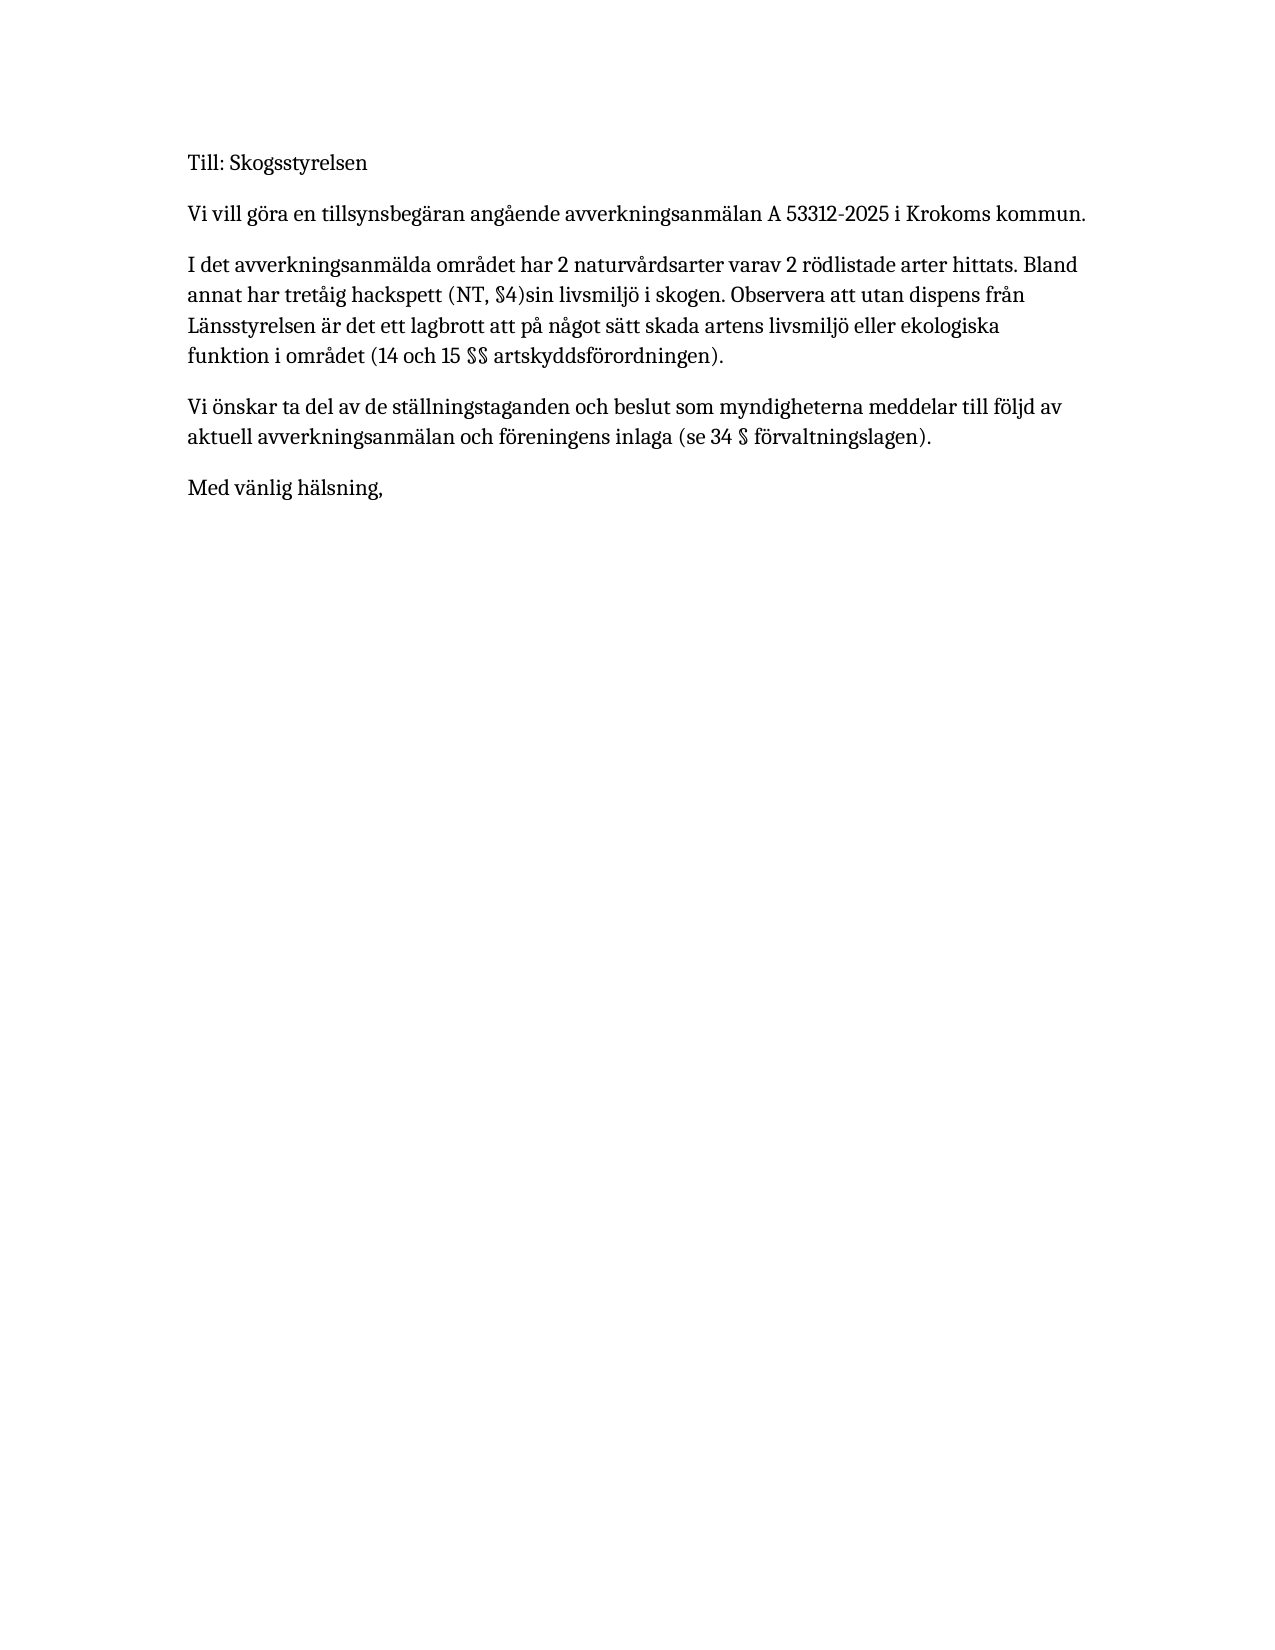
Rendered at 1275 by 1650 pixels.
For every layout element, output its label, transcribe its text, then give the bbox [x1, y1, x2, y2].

text I det avverkningsanmälda området har 2 naturvårdsarter varav 2 rödlistade arter hittats. Bland annat har tretåig hackspett (NT, §4)sin livsmiljö i skogen. Observera att utan dispens från Länsstyrelsen är det ett lagbrott att på något sätt skada artens livsmiljö eller ekologiska funktion i området (14 och 15 §§ artskyddsförordningen). [187, 252, 1087, 369]
text Till: Skogsstyrelsen [187, 150, 1087, 176]
text Vi vill göra en tillsynsbegäran angående avverkningsanmälan A 53312-2025 i Krokoms kommun. [187, 201, 1087, 227]
text Vi önskar ta del av de ställningstaganden och beslut som myndigheterna meddelar till följd av aktuell avverkningsanmälan och föreningens inlaga (se 34 § förvaltningslagen). [187, 394, 1087, 450]
text Med vänlig hälsning, [187, 475, 1087, 532]
